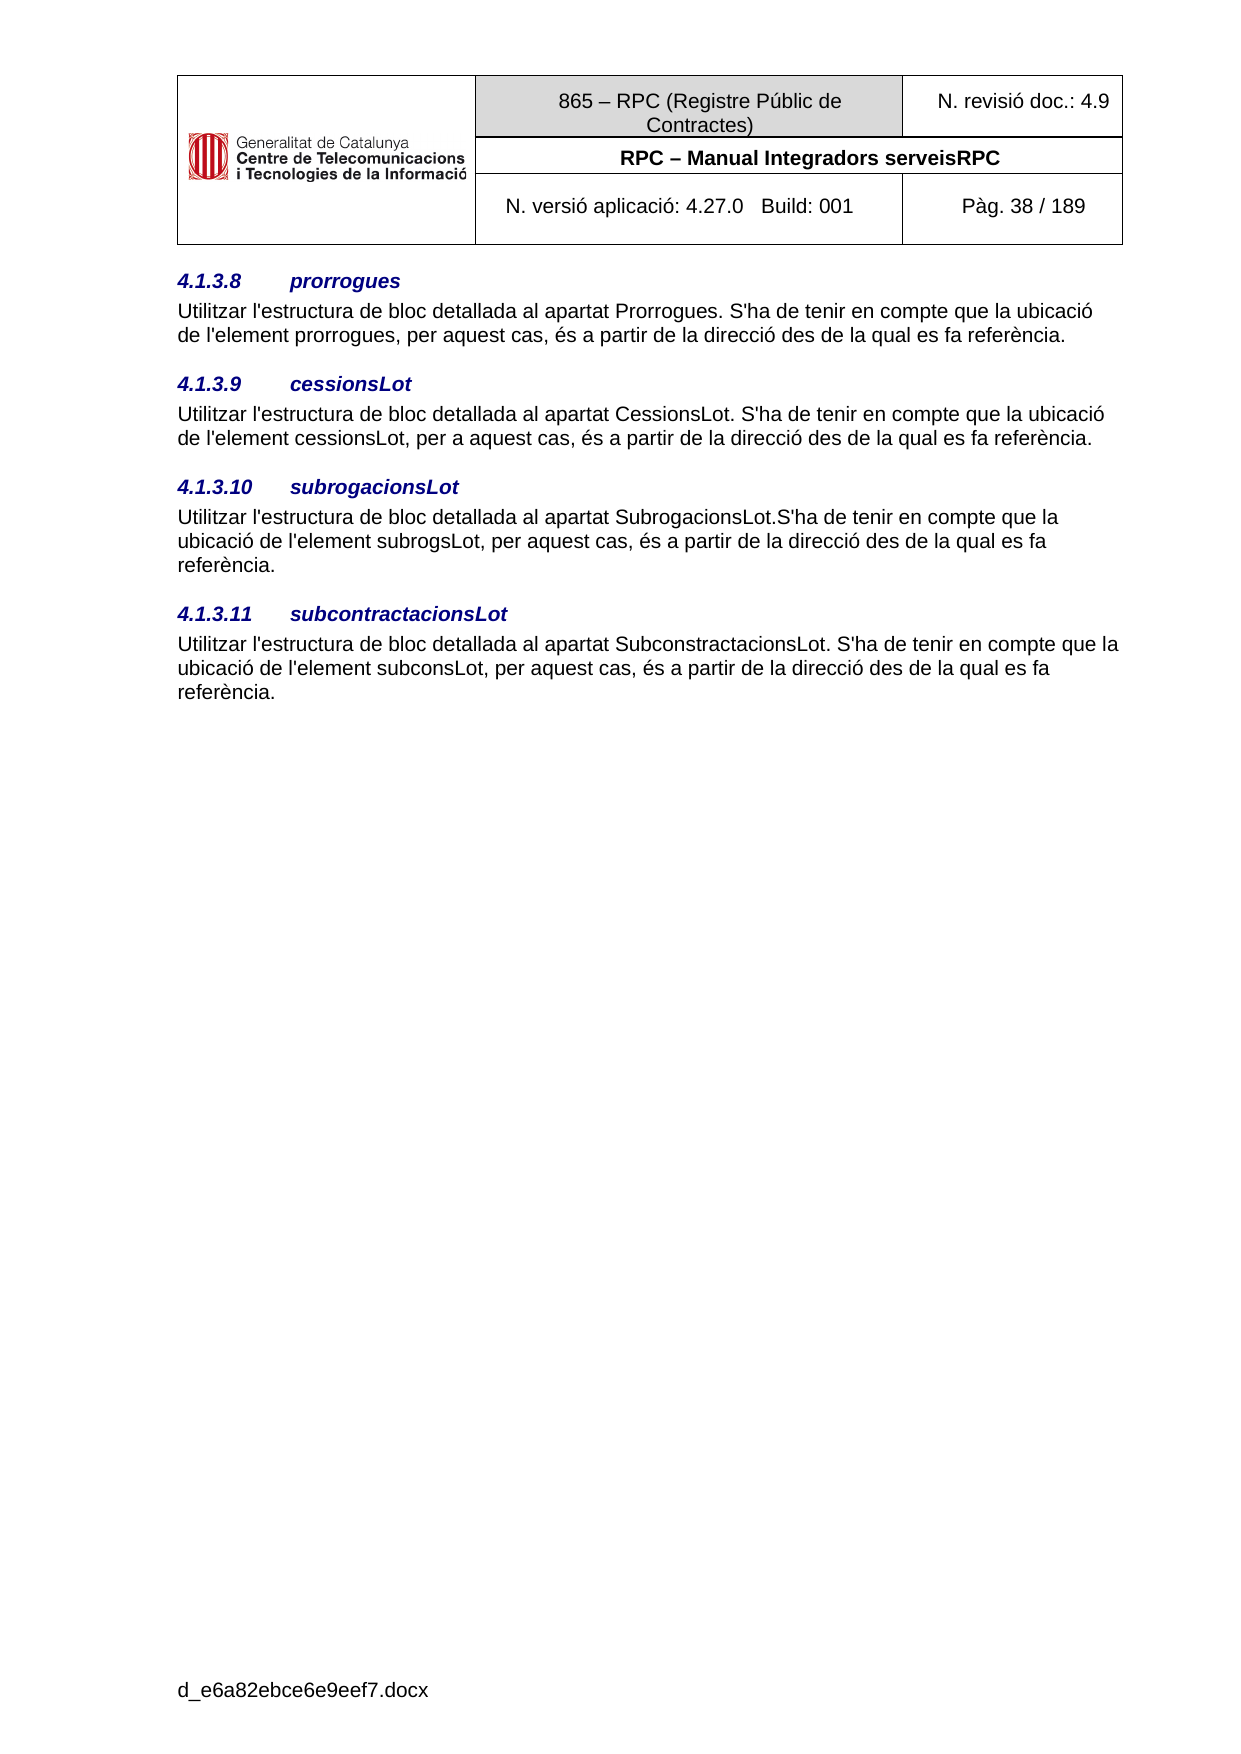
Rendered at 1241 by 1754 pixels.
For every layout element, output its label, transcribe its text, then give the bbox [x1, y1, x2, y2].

subtitle cessionsLot [177, 372, 1122, 396]
text Utilitzar l'estructura de bloc detallada al apartat SubconstractacionsLot. S'ha de tenir en compte que la ubicació de l'element subconsLot, per aquest cas, és a partir de la direcció des de la qual es fa referència. [177, 632, 1122, 704]
subtitle prorrogues [177, 268, 1122, 292]
text Utilitzar l'estructura de bloc detallada al apartat SubrogacionsLot.S'ha de tenir en compte que la ubicació de l'element subrogsLot, per aquest cas, és a partir de la direcció des de la qual es fa referència. [177, 505, 1122, 577]
text Utilitzar l'estructura de bloc detallada al apartat CessionsLot. S'ha de tenir en compte que la ubicació de l'element cessionsLot, per a aquest cas, és a partir de la direcció des de la qual es fa referència. [177, 402, 1122, 450]
subtitle subrogacionsLot [177, 475, 1122, 499]
picture [188, 133, 467, 182]
subtitle subcontractacionsLot [177, 602, 1122, 626]
text Utilitzar l'estructura de bloc detallada al apartat Prorrogues. S'ha de tenir en compte que la ubicació de l'element prorrogues, per aquest cas, és a partir de la direcció des de la qual es fa referència. [177, 299, 1122, 347]
